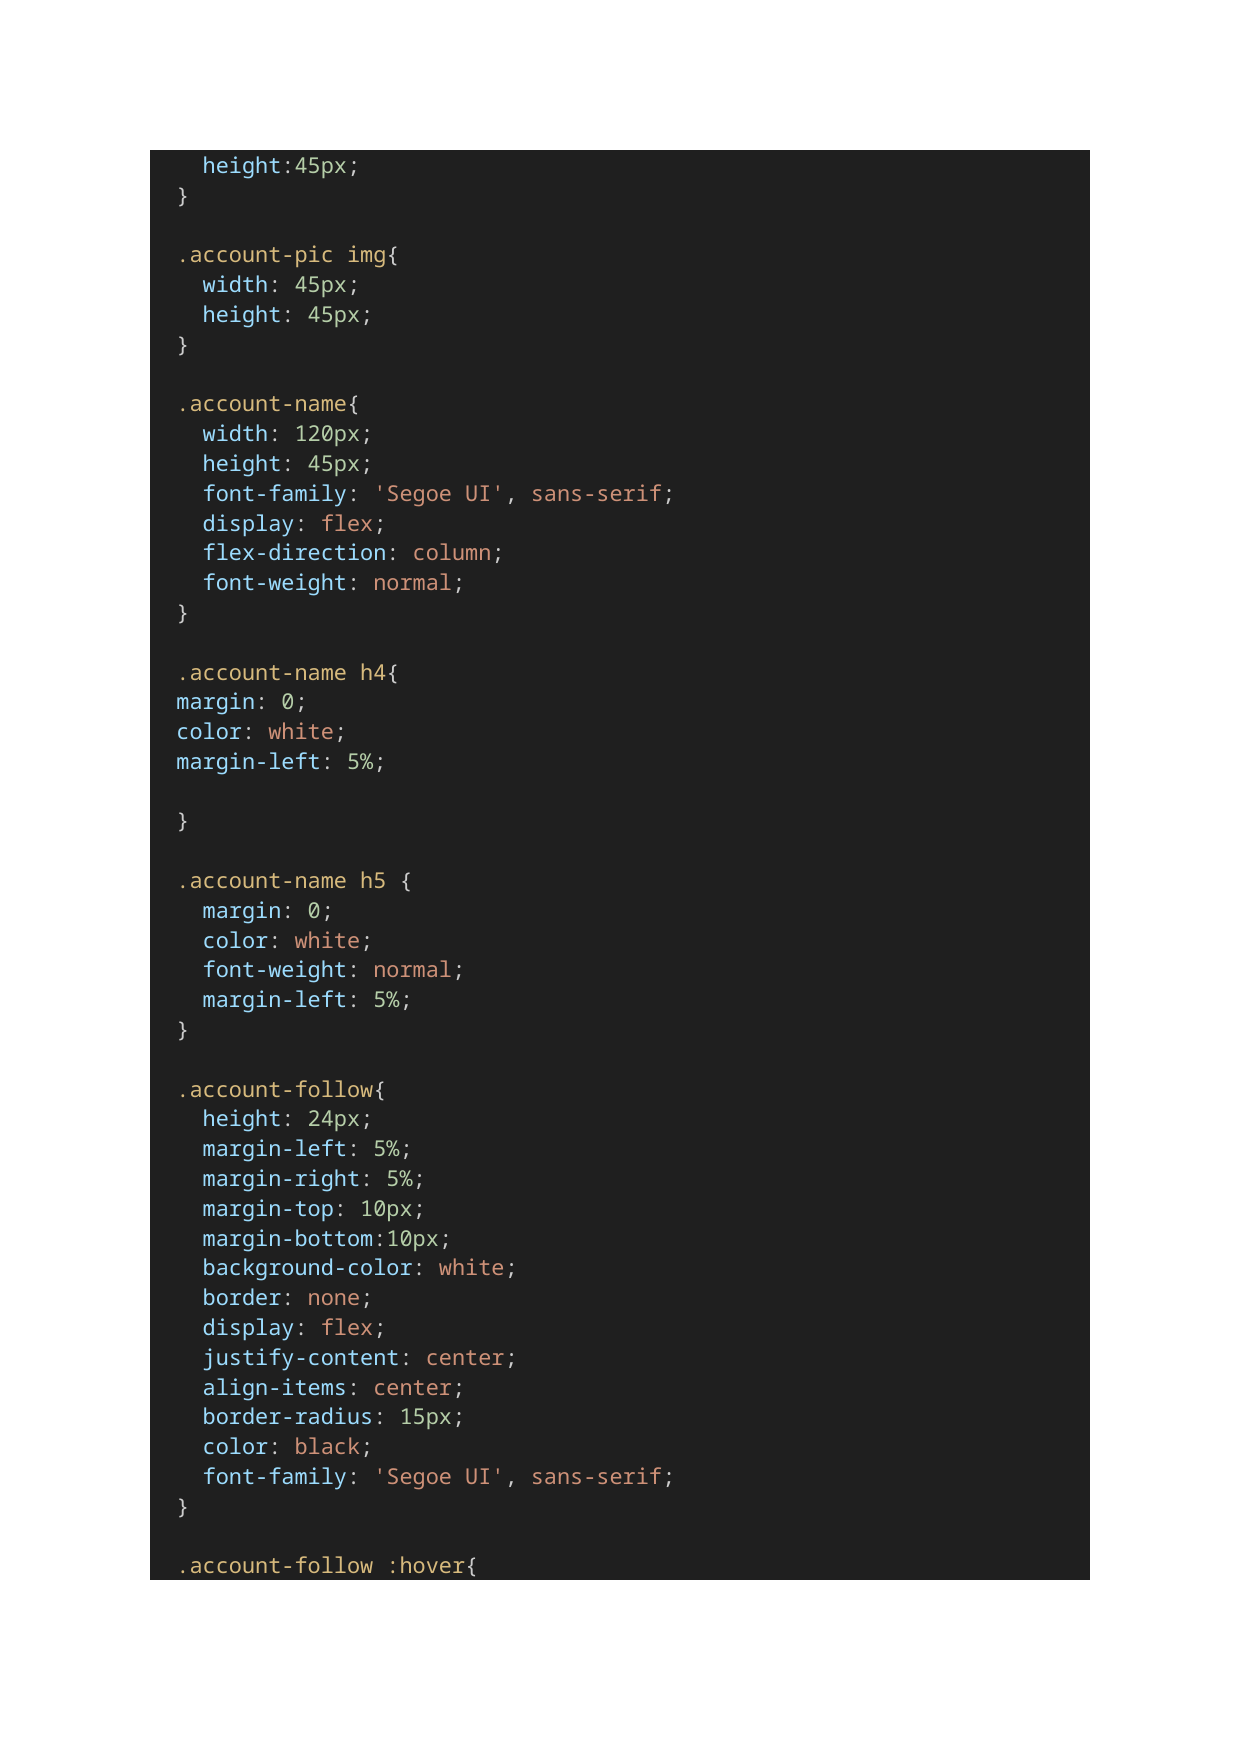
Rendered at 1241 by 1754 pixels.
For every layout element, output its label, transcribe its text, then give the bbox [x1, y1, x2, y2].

text border: none; [150, 1282, 1090, 1312]
text color: white; [150, 924, 1090, 954]
text } [150, 597, 1090, 627]
text font-family: 'Segoe UI', sans-serif; [150, 478, 1090, 507]
text align-items: center; [150, 1371, 1090, 1401]
text margin-left: 5%; [150, 1133, 1090, 1163]
text .account-name h5 { [150, 865, 1090, 895]
text margin-top: 10px; [150, 1193, 1090, 1222]
text border-radius: 15px; [150, 1401, 1090, 1431]
text .account-follow :hover{ [150, 1550, 1090, 1580]
text justify-content: center; [150, 1342, 1090, 1371]
text font-weight: normal; [150, 567, 1090, 597]
text margin-bottom:10px; [150, 1222, 1090, 1252]
text } [150, 180, 1090, 209]
text margin-left: 5%; [150, 746, 1090, 776]
text .account-name h4{ [150, 656, 1090, 686]
text height: 24px; [150, 1103, 1090, 1133]
text background-color: white; [150, 1252, 1090, 1282]
text } [150, 329, 1090, 358]
text } [150, 1014, 1090, 1044]
text } [150, 1491, 1090, 1520]
text margin-left: 5%; [150, 984, 1090, 1014]
text width: 45px; [150, 269, 1090, 299]
text color: black; [150, 1431, 1090, 1461]
text .account-follow{ [150, 1073, 1090, 1103]
text margin: 0; [150, 686, 1090, 716]
text font-family: 'Segoe UI', sans-serif; [150, 1461, 1090, 1491]
text font-weight: normal; [150, 954, 1090, 984]
text } [150, 805, 1090, 835]
text margin: 0; [150, 895, 1090, 924]
text margin-right: 5%; [150, 1163, 1090, 1193]
text .account-pic img{ [150, 239, 1090, 269]
text height: 45px; [150, 299, 1090, 329]
text .account-name{ [150, 388, 1090, 418]
text width: 120px; [150, 418, 1090, 448]
text display: flex; [150, 507, 1090, 537]
text flex-direction: column; [150, 537, 1090, 567]
text color: white; [150, 716, 1090, 746]
text height: 45px; [150, 448, 1090, 478]
text height:45px; [150, 150, 1090, 180]
text display: flex; [150, 1312, 1090, 1342]
